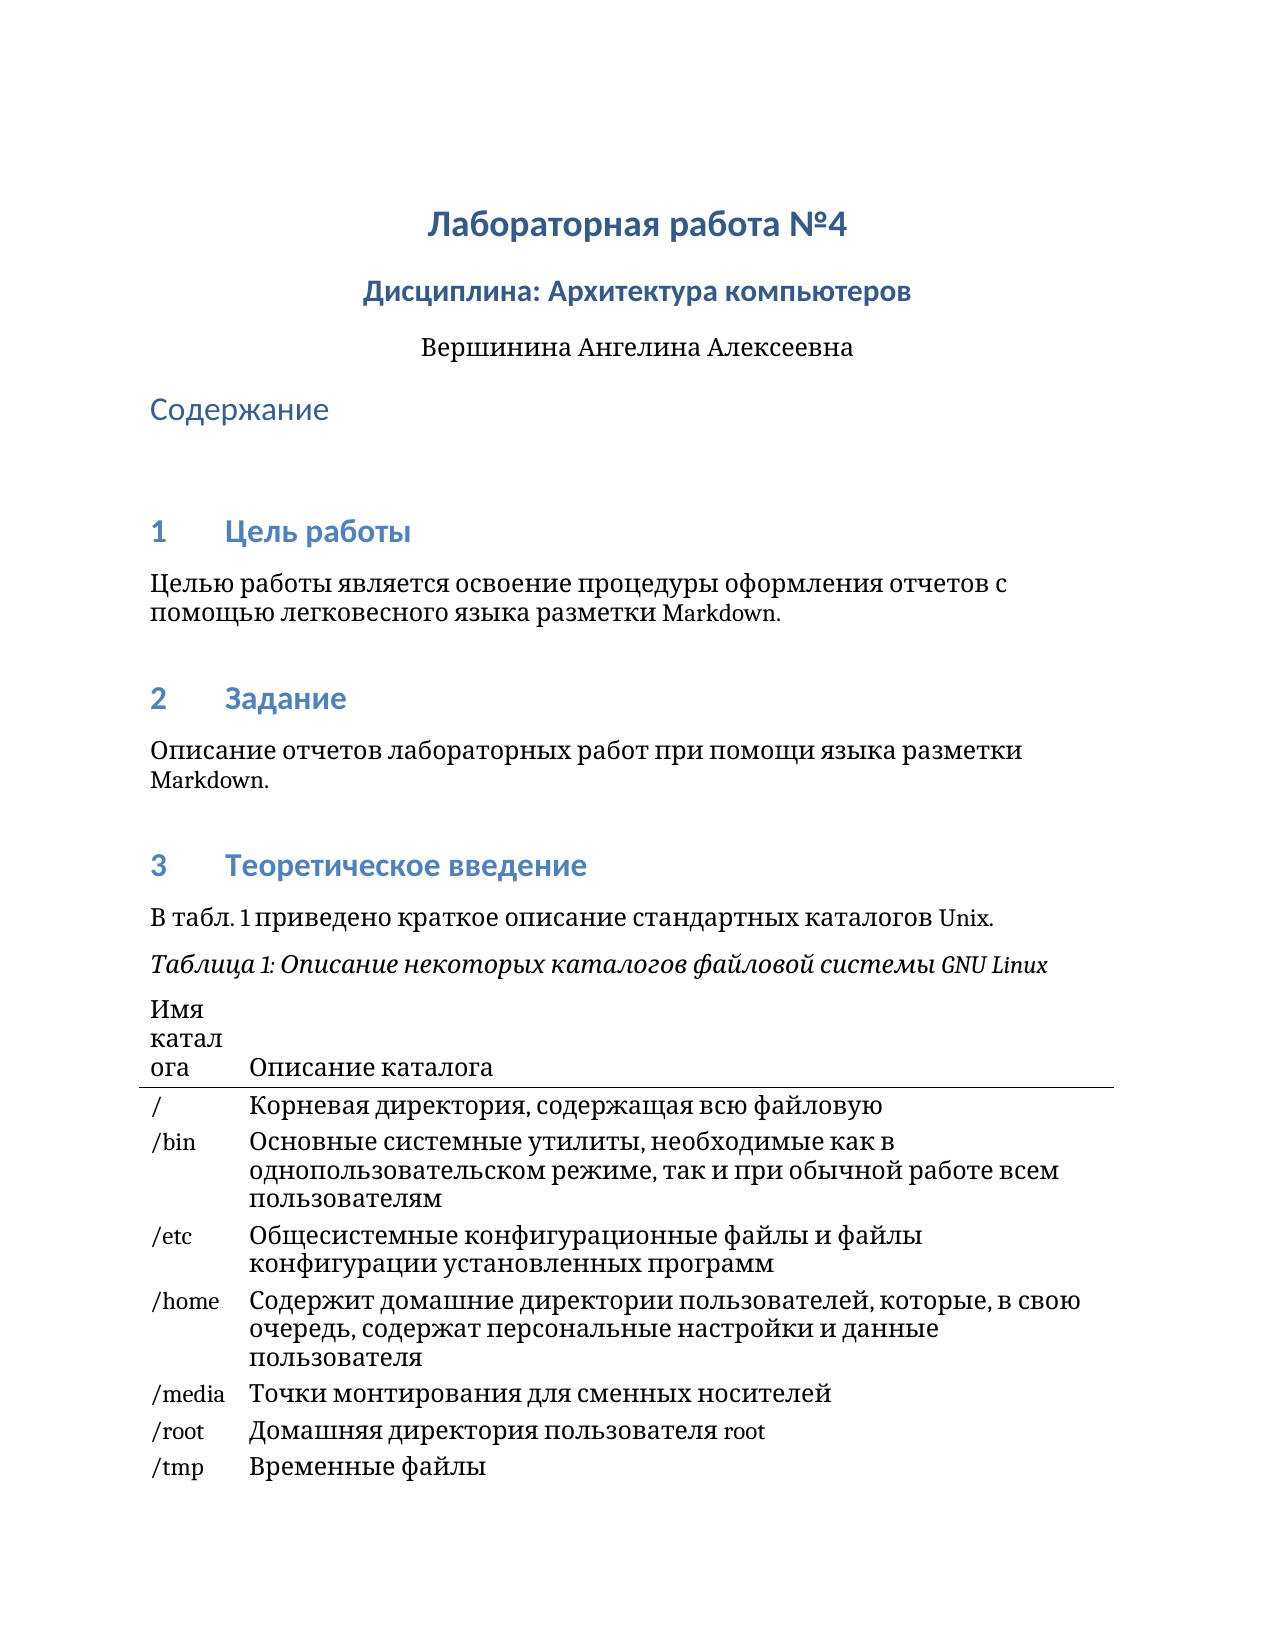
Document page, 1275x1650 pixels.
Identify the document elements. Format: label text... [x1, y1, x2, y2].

subtitle 2 Задание [150, 677, 1125, 718]
table_cell Корневая директория, содержащая всю файловую [238, 1088, 1114, 1124]
table_cell / [139, 1088, 238, 1124]
title Лабораторная работа №4 [150, 200, 1125, 246]
table_cell /home [139, 1283, 238, 1377]
text Описание отчетов лабораторных работ при помощи языка разметки Markdown. [150, 737, 1125, 794]
subtitle 3 Теоретическое введение [150, 844, 1125, 885]
table_cell /media [139, 1377, 238, 1413]
table_cell Точки монтирования для сменных носителей [238, 1377, 1114, 1413]
table_cell Домашняя директория пользователя root [238, 1413, 1114, 1449]
subtitle 1 Цель работы [150, 510, 1125, 551]
subtitle Дисциплина: Архитектура компьютеров [150, 271, 1125, 309]
table_cell Основные системные утилиты, необходимые как в однопользовательском режиме, так и при обычной работе всем пользователям [238, 1124, 1114, 1218]
table_cell /etc [139, 1218, 238, 1283]
table_cell /tmp [139, 1449, 238, 1485]
table_cell Временные файлы [238, 1449, 1114, 1485]
table_cell Содержит домашние директории пользователей, которые, в свою очередь, содержат персональные настройки и данные пользователя [238, 1283, 1114, 1377]
text Таблица 1: Описание некоторых каталогов файловой системы GNU Linux [150, 951, 1125, 980]
table_header Имя каталога [139, 993, 238, 1086]
table_cell /bin [139, 1124, 238, 1218]
table_cell Общесистемные конфигурационные файлы и файлы конфигурации установленных программ [238, 1218, 1114, 1283]
text Вершинина Ангелина Алексеевна [150, 334, 1125, 363]
table_header Описание каталога [238, 993, 1114, 1086]
text В табл. 1 приведено краткое описание стандартных каталогов Unix. [150, 904, 1125, 933]
text Целью работы является освоение процедуры оформления отчетов с помощью легковесного языка разметки Markdown. [150, 570, 1125, 627]
table_cell /root [139, 1413, 238, 1449]
